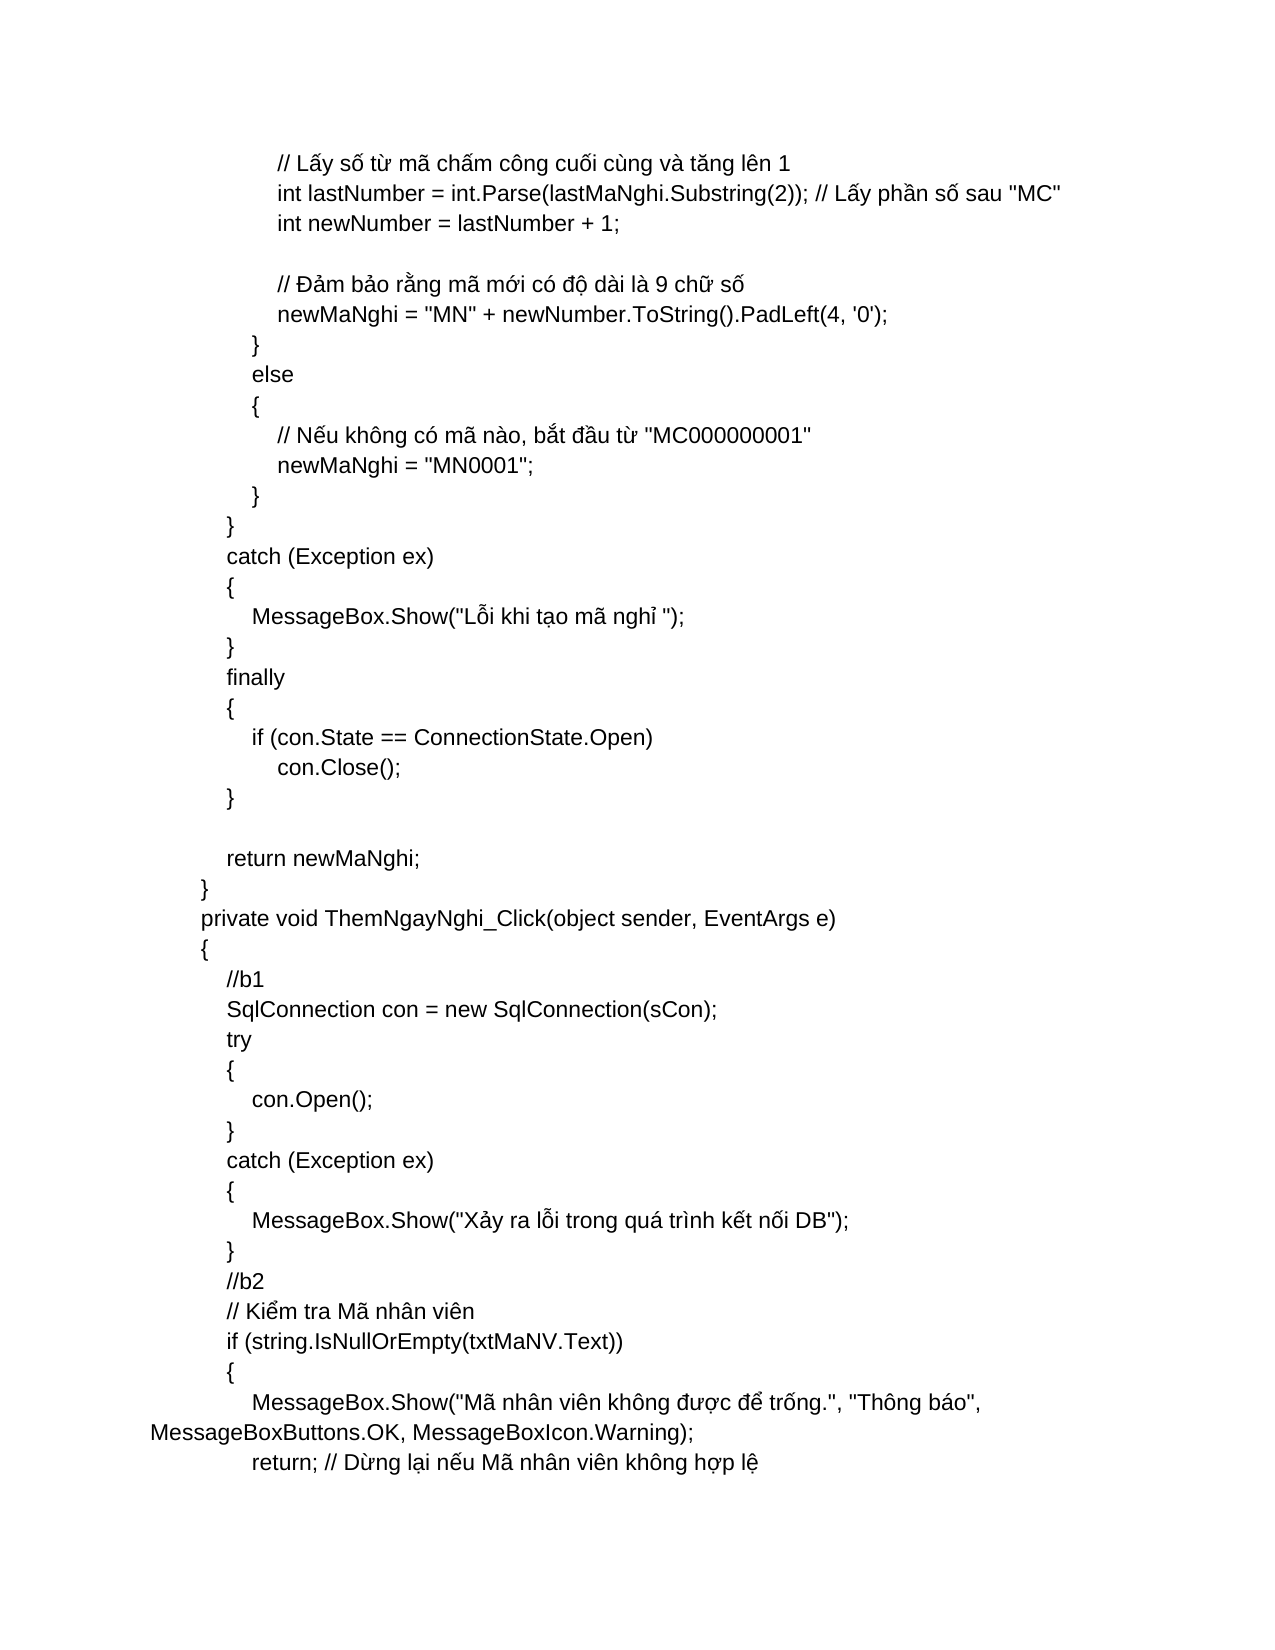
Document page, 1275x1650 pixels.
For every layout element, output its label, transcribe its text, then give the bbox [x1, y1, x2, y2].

text { [150, 1177, 1125, 1203]
text return newMaNghi; [150, 845, 1125, 871]
text con.Close(); [150, 754, 1125, 781]
text } [150, 875, 1125, 901]
text // Đảm bảo rằng mã mới có độ dài là 9 chữ số [150, 271, 1125, 297]
text catch (Exception ex) [150, 1147, 1125, 1173]
text MessageBox.Show("Xảy ra lỗi trong quá trình kết nối DB"); [150, 1207, 1125, 1234]
text SqlConnection con = new SqlConnection(sCon); [150, 996, 1125, 1022]
text { [150, 1358, 1125, 1385]
text return; // Dừng lại nếu Mã nhân viên không hợp lệ [150, 1449, 1125, 1475]
text if (string.IsNullOrEmpty(txtMaNV.Text)) [150, 1328, 1125, 1354]
text { [150, 573, 1125, 599]
text con.Open(); [150, 1086, 1125, 1113]
text { [150, 392, 1125, 418]
text } [150, 331, 1125, 358]
text newMaNghi = "MN" + newNumber.ToString().PadLeft(4, '0'); [150, 301, 1125, 327]
text catch (Exception ex) [150, 543, 1125, 569]
text int newNumber = lastNumber + 1; [150, 210, 1125, 237]
text { [150, 935, 1125, 962]
text } [150, 784, 1125, 811]
text } [150, 1237, 1125, 1264]
text } [150, 482, 1125, 509]
text //b1 [150, 966, 1125, 992]
text try [150, 1026, 1125, 1052]
text private void ThemNgayNghi_Click(object sender, EventArgs e) [150, 905, 1125, 932]
text // Nếu không có mã nào, bắt đầu từ "MC000000001" [150, 422, 1125, 448]
text // Kiểm tra Mã nhân viên [150, 1298, 1125, 1324]
text else [150, 361, 1125, 388]
text //b2 [150, 1268, 1125, 1294]
text { [150, 694, 1125, 720]
text // Lấy số từ mã chấm công cuối cùng và tăng lên 1 [150, 150, 1125, 176]
text } [150, 512, 1125, 539]
text } [150, 633, 1125, 660]
text int lastNumber = int.Parse(lastMaNghi.Substring(2)); // Lấy phần số sau "MC" [150, 180, 1125, 207]
text newMaNghi = "MN0001"; [150, 452, 1125, 478]
text { [150, 1056, 1125, 1083]
text if (con.State == ConnectionState.Open) [150, 724, 1125, 750]
text MessageBox.Show("Lỗi khi tạo mã nghỉ "); [150, 603, 1125, 629]
text } [150, 1117, 1125, 1143]
text finally [150, 663, 1125, 690]
text MessageBox.Show("Mã nhân viên không được để trống.", "Thông báo", MessageBoxButtons.OK, MessageBoxIcon.Warning); [150, 1388, 1125, 1445]
